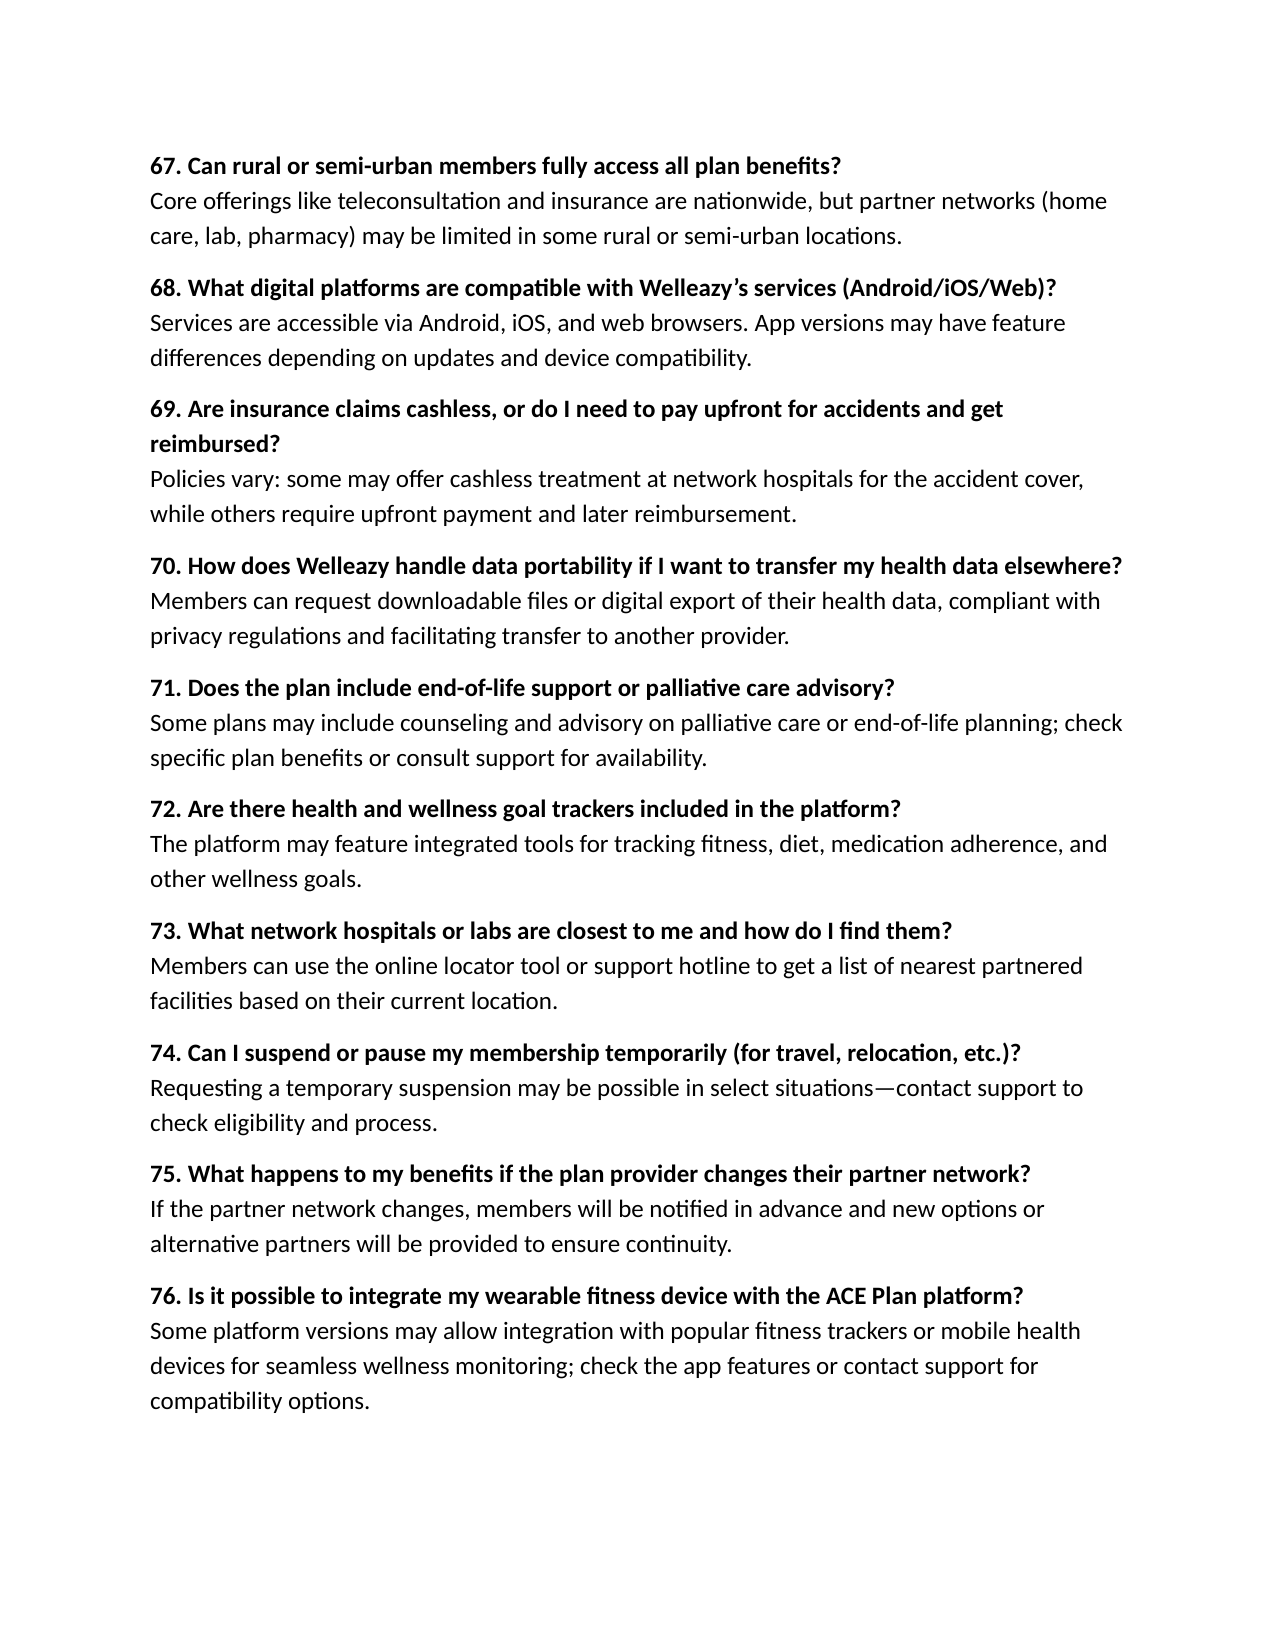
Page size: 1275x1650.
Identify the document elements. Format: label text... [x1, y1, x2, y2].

text 69. Are insurance claims cashless, or do I need to pay upfront for accidents and get reimbursed? Policies vary: some may offer cashless treatment at network hospitals for the accident cover, while others require upfront payment and later reimbursement. [150, 393, 1125, 529]
text 75. What happens to my benefits if the plan provider changes their partner network? If the partner network changes, members will be notified in advance and new options or alternative partners will be provided to ensure continuity. [150, 1158, 1125, 1259]
text 71. Does the plan include end-of-life support or palliative care advisory? Some plans may include counseling and advisory on palliative care or end-of-life planning; check specific plan benefits or consult support for availability. [150, 672, 1125, 772]
text 72. Are there health and wellness goal trackers included in the platform? The platform may feature integrated tools for tracking fitness, diet, medication adherence, and other wellness goals. [150, 793, 1125, 894]
text 73. What network hospitals or labs are closest to me and how do I find them? Members can use the online locator tool or support hotline to get a list of nearest partnered facilities based on their current location. [150, 915, 1125, 1016]
text 68. What digital platforms are compatible with Welleazy’s services (Android/iOS/Web)? Services are accessible via Android, iOS, and web browsers. App versions may have feature differences depending on updates and device compatibility. [150, 272, 1125, 372]
text 76. Is it possible to integrate my wearable fitness device with the ACE Plan platform? Some platform versions may allow integration with popular fitness trackers or mobile health devices for seamless wellness monitoring; check the app features or contact support for compatibility options. [150, 1280, 1125, 1416]
text 67. Can rural or semi-urban members fully access all plan benefits? Core offerings like teleconsultation and insurance are nationwide, but partner networks (home care, lab, pharmacy) may be limited in some rural or semi-urban locations. [150, 150, 1125, 251]
text 74. Can I suspend or pause my membership temporarily (for travel, relocation, etc.)? Requesting a temporary suspension may be possible in select situations—contact support to check eligibility and process. [150, 1037, 1125, 1137]
text 70. How does Welleazy handle data portability if I want to transfer my health data elsewhere? Members can request downloadable files or digital export of their health data, compliant with privacy regulations and facilitating transfer to another provider. [150, 550, 1125, 651]
